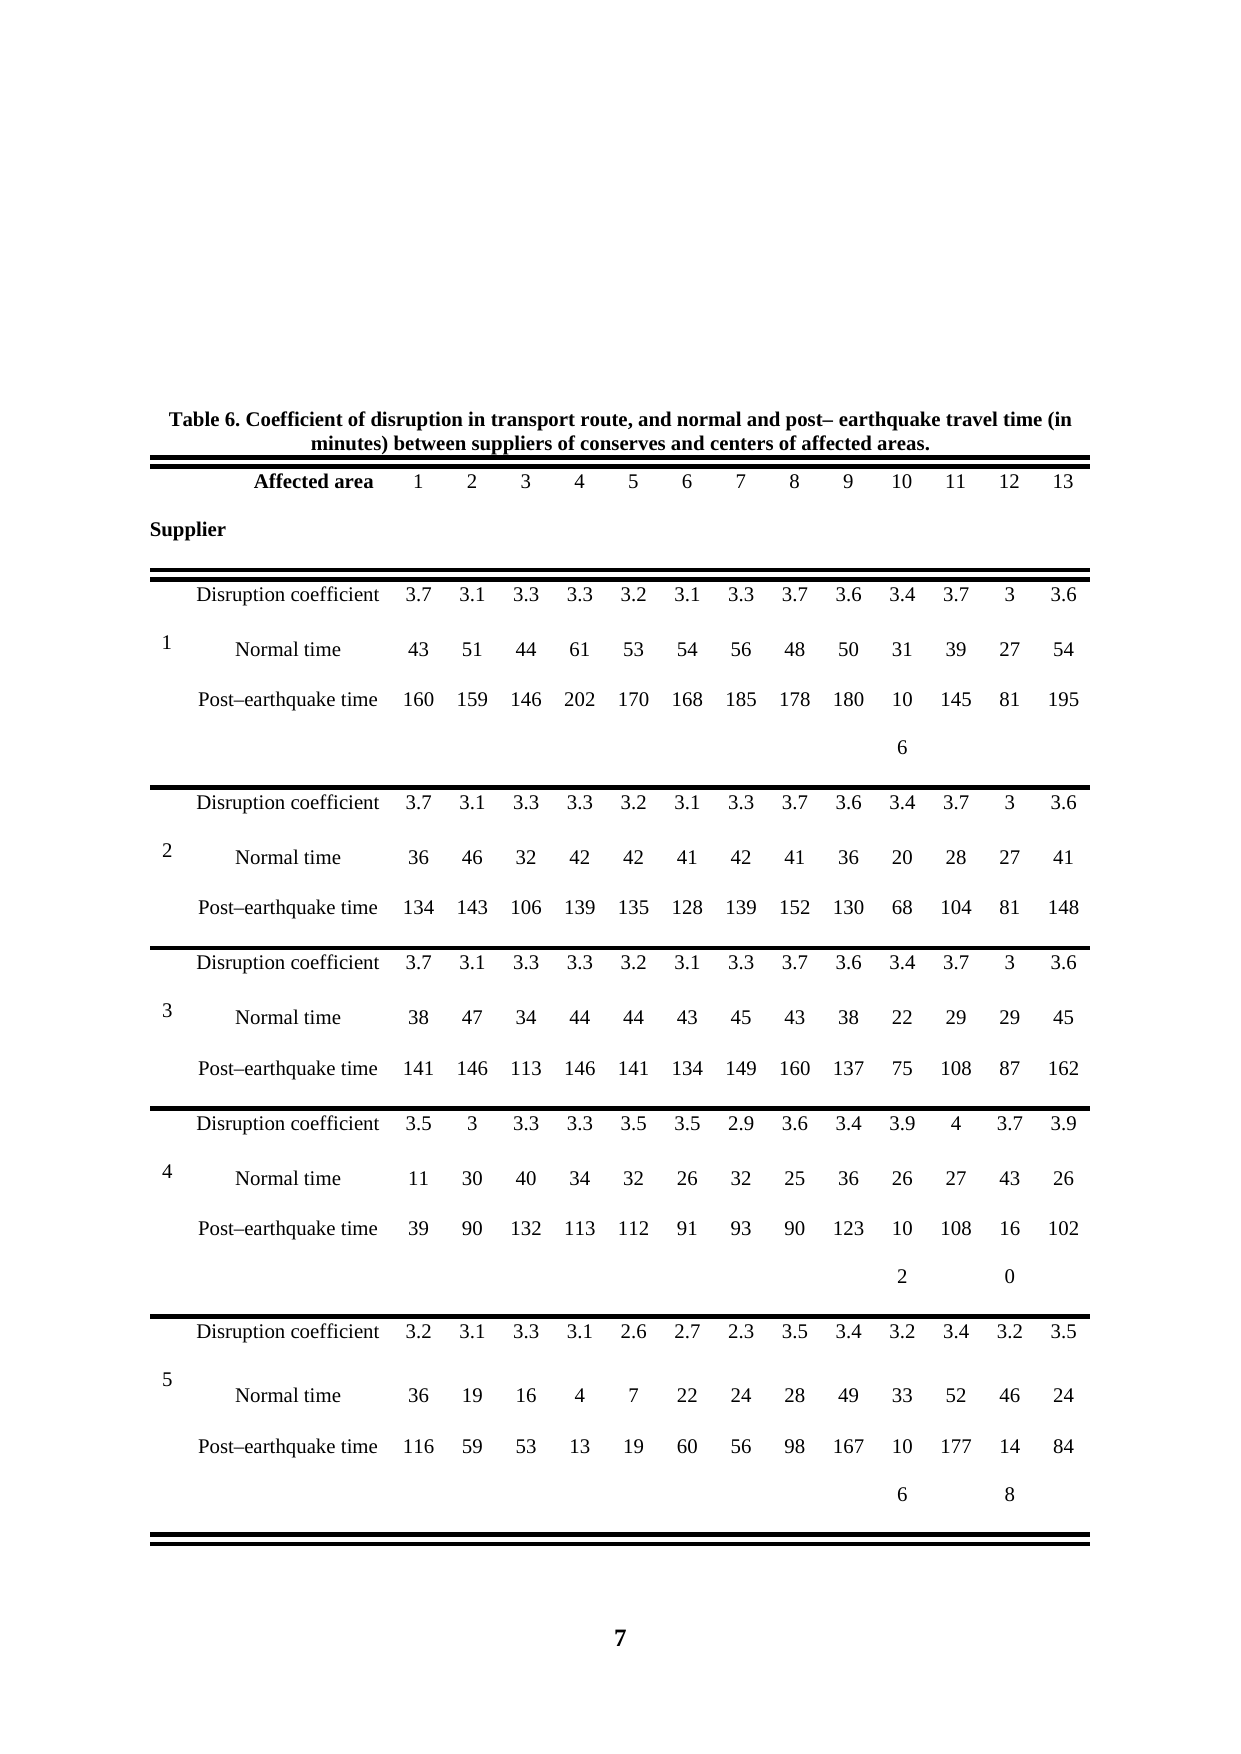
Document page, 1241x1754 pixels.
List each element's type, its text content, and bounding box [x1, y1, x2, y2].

table_cell 3.6 [1036, 582, 1090, 632]
table_header 3 [499, 469, 553, 567]
table_cell 59 [445, 1434, 499, 1532]
table_cell Disruption coefficient [184, 582, 391, 632]
table_cell 3.9 [875, 1111, 929, 1161]
table_cell 3.6 [821, 950, 875, 1001]
table_cell 3.3 [499, 1111, 553, 1161]
table_cell 42 [714, 840, 768, 895]
table_cell 160 [768, 1056, 821, 1106]
table_cell 11 [391, 1161, 445, 1216]
table_cell 128 [660, 895, 714, 946]
table_cell 40 [499, 1161, 553, 1216]
table_cell 3.6 [821, 790, 875, 840]
table_cell 7 [606, 1369, 660, 1434]
table_cell 32 [499, 840, 553, 895]
table_cell 108 [929, 1216, 983, 1314]
table_cell 123 [821, 1216, 875, 1314]
table_cell 25 [768, 1161, 821, 1216]
table_cell Disruption coefficient [184, 950, 391, 1001]
table_cell 27 [929, 1161, 983, 1216]
table_cell 3.2 [606, 950, 660, 1001]
table_cell 51 [445, 632, 499, 687]
table_cell 3.5 [768, 1319, 821, 1369]
table_cell 90 [768, 1216, 821, 1314]
table_cell 2.6 [606, 1319, 660, 1369]
table_cell 170 [606, 687, 660, 785]
table_cell 3.5 [391, 1111, 445, 1161]
table_cell 3.2 [875, 1319, 929, 1369]
table_cell 32 [606, 1161, 660, 1216]
table_cell 2.7 [660, 1319, 714, 1369]
table_cell 106 [499, 895, 553, 946]
table_cell 28 [768, 1369, 821, 1434]
table_cell 2 [150, 790, 184, 946]
table_cell 3.1 [445, 1319, 499, 1369]
table_cell 137 [821, 1056, 875, 1106]
table_header 2 [445, 469, 499, 567]
table_cell 53 [606, 632, 660, 687]
table_cell 160 [983, 1216, 1036, 1314]
text Table 6. Coefficient of disruption in transport route, and normal and post– earthquake travel time (in minutes) between suppliers of conserves and centers of affected areas. [150, 407, 1090, 455]
table_cell 3.1 [445, 950, 499, 1001]
table_cell 3.2 [606, 582, 660, 632]
table_cell 177 [929, 1434, 983, 1532]
table_cell 81 [983, 895, 1036, 946]
table_cell 148 [1036, 895, 1090, 946]
table_cell 178 [768, 687, 821, 785]
table_cell 3.3 [499, 790, 553, 840]
table_cell 139 [553, 895, 606, 946]
table_cell 93 [714, 1216, 768, 1314]
table_header Affected area Supplier [150, 469, 391, 567]
table_cell 3.1 [660, 790, 714, 840]
table_header 4 [553, 469, 606, 567]
table_cell 50 [821, 632, 875, 687]
table_cell 42 [606, 840, 660, 895]
table_cell 3.4 [821, 1111, 875, 1161]
table_cell 44 [499, 632, 553, 687]
table_header 11 [929, 469, 983, 567]
table_cell 41 [1036, 840, 1090, 895]
table_cell Normal time [184, 1161, 391, 1216]
table_cell 116 [391, 1434, 445, 1532]
table_cell 48 [768, 632, 821, 687]
table_cell 41 [660, 840, 714, 895]
table_cell 108 [929, 1056, 983, 1106]
table_cell 134 [391, 895, 445, 946]
table_header 8 [768, 469, 821, 567]
table_cell 52 [929, 1369, 983, 1434]
table_cell Post–earthquake time [184, 1056, 391, 1106]
table_cell Post–earthquake time [184, 895, 391, 946]
table_cell 3.4 [875, 582, 929, 632]
table_header 13 [1036, 469, 1090, 567]
table_cell 3.5 [1036, 1319, 1090, 1369]
table_cell 141 [606, 1056, 660, 1106]
table_cell Normal time [184, 840, 391, 895]
table_cell 135 [606, 895, 660, 946]
table_cell 3 [150, 950, 184, 1106]
table_cell 36 [821, 840, 875, 895]
table_cell 112 [606, 1216, 660, 1314]
table_cell 3.7 [929, 790, 983, 840]
table_cell 87 [983, 1056, 1036, 1106]
table_cell 168 [660, 687, 714, 785]
table_cell 3.1 [660, 582, 714, 632]
table_cell 5 [150, 1319, 184, 1532]
table_cell Disruption coefficient [184, 1319, 391, 1369]
table_cell 3 [983, 582, 1036, 632]
table_cell 159 [445, 687, 499, 785]
table_cell 27 [983, 840, 1036, 895]
table_header 10 [875, 469, 929, 567]
table_cell 3.5 [660, 1111, 714, 1161]
table_cell 75 [875, 1056, 929, 1106]
table_cell 84 [1036, 1434, 1090, 1532]
table_cell 3.3 [714, 950, 768, 1001]
table_cell 4 [929, 1111, 983, 1161]
table_cell 26 [660, 1161, 714, 1216]
table_cell 180 [821, 687, 875, 785]
table_cell Normal time [184, 1369, 391, 1434]
table_header 12 [983, 469, 1036, 567]
table_cell 91 [660, 1216, 714, 1314]
table_cell 3.2 [983, 1319, 1036, 1369]
table_cell 3.2 [391, 1319, 445, 1369]
table_cell 4 [553, 1369, 606, 1434]
table_cell 3.7 [391, 790, 445, 840]
table_cell 3.7 [768, 790, 821, 840]
table_cell 113 [553, 1216, 606, 1314]
table_header 7 [714, 469, 768, 567]
table_cell 44 [606, 1001, 660, 1056]
table_cell 160 [391, 687, 445, 785]
table_cell 3.3 [553, 1111, 606, 1161]
table_cell 43 [660, 1001, 714, 1056]
table_cell 3.6 [821, 582, 875, 632]
table_cell 106 [875, 687, 929, 785]
table_cell 3.4 [875, 950, 929, 1001]
table_cell 132 [499, 1216, 553, 1314]
table_cell 102 [875, 1216, 929, 1314]
table_cell 26 [1036, 1161, 1090, 1216]
table_cell 13 [553, 1434, 606, 1532]
table_cell 139 [714, 895, 768, 946]
table_cell 32 [714, 1161, 768, 1216]
table_cell 34 [499, 1001, 553, 1056]
table_cell 31 [875, 632, 929, 687]
table_cell 3.7 [929, 582, 983, 632]
table_cell 54 [1036, 632, 1090, 687]
table_cell 146 [445, 1056, 499, 1106]
table_cell 3.4 [821, 1319, 875, 1369]
table_cell 3.3 [553, 790, 606, 840]
table_cell 2.9 [714, 1111, 768, 1161]
table_cell 3.4 [875, 790, 929, 840]
table_cell 41 [768, 840, 821, 895]
table_header 5 [606, 469, 660, 567]
table_cell 68 [875, 895, 929, 946]
table_cell 3.7 [391, 582, 445, 632]
table_cell 3.6 [1036, 790, 1090, 840]
table_cell 130 [821, 895, 875, 946]
table_cell Post–earthquake time [184, 1216, 391, 1314]
table_cell 53 [499, 1434, 553, 1532]
table_cell 33 [875, 1369, 929, 1434]
table_cell 43 [391, 632, 445, 687]
table_cell 44 [553, 1001, 606, 1056]
table_cell 3.4 [929, 1319, 983, 1369]
table_cell 3.3 [553, 582, 606, 632]
table_cell 202 [553, 687, 606, 785]
table_cell 30 [445, 1161, 499, 1216]
table_cell 3.1 [553, 1319, 606, 1369]
table_cell 43 [983, 1161, 1036, 1216]
table_cell 3.6 [768, 1111, 821, 1161]
table_cell 3 [983, 950, 1036, 1001]
table_cell 81 [983, 687, 1036, 785]
table_cell 98 [768, 1434, 821, 1532]
table_cell 195 [1036, 687, 1090, 785]
table_cell 145 [929, 687, 983, 785]
table_cell 3.3 [714, 582, 768, 632]
table_cell 34 [553, 1161, 606, 1216]
table_cell 3.5 [606, 1111, 660, 1161]
table_cell 19 [606, 1434, 660, 1532]
table_cell Disruption coefficient [184, 1111, 391, 1161]
table_cell 54 [660, 632, 714, 687]
table_cell 3.1 [445, 582, 499, 632]
table_cell 148 [983, 1434, 1036, 1532]
table_header 6 [660, 469, 714, 567]
table_cell 102 [1036, 1216, 1090, 1314]
table_cell 3.6 [1036, 950, 1090, 1001]
table_cell 90 [445, 1216, 499, 1314]
table_cell 3.7 [391, 950, 445, 1001]
table_cell 38 [821, 1001, 875, 1056]
table_cell 3.2 [606, 790, 660, 840]
table_cell 149 [714, 1056, 768, 1106]
table_cell 36 [821, 1161, 875, 1216]
table_cell 3.7 [983, 1111, 1036, 1161]
table_cell 185 [714, 687, 768, 785]
table_cell 16 [499, 1369, 553, 1434]
table_cell 56 [714, 1434, 768, 1532]
table_cell 24 [1036, 1369, 1090, 1434]
table_cell 43 [768, 1001, 821, 1056]
table_cell 134 [660, 1056, 714, 1106]
table_cell 3 [445, 1111, 499, 1161]
table_header 9 [821, 469, 875, 567]
table_cell 26 [875, 1161, 929, 1216]
table_cell 106 [875, 1434, 929, 1532]
table_cell 3.3 [714, 790, 768, 840]
table_cell 143 [445, 895, 499, 946]
table_header 1 [391, 469, 445, 567]
table_cell 141 [391, 1056, 445, 1106]
table_cell 47 [445, 1001, 499, 1056]
table_cell 3.7 [929, 950, 983, 1001]
table_cell Post–earthquake time [184, 1434, 391, 1532]
table_cell 29 [983, 1001, 1036, 1056]
table_cell 3 [983, 790, 1036, 840]
table_cell 60 [660, 1434, 714, 1532]
table_cell 3.1 [660, 950, 714, 1001]
table_cell 1 [150, 582, 184, 785]
table_cell Disruption coefficient [184, 790, 391, 840]
table_cell Post–earthquake time [184, 687, 391, 785]
table_cell 28 [929, 840, 983, 895]
table_cell 22 [660, 1369, 714, 1434]
table_cell 39 [929, 632, 983, 687]
table_cell 146 [553, 1056, 606, 1106]
table_cell 42 [553, 840, 606, 895]
table_cell 46 [445, 840, 499, 895]
table_cell 38 [391, 1001, 445, 1056]
table_cell 3.7 [768, 950, 821, 1001]
table_cell 152 [768, 895, 821, 946]
table_cell 4 [150, 1111, 184, 1314]
table_cell 27 [983, 632, 1036, 687]
table_cell 3.1 [445, 790, 499, 840]
table_cell 167 [821, 1434, 875, 1532]
table_cell 39 [391, 1216, 445, 1314]
table_cell 24 [714, 1369, 768, 1434]
table_cell 3.9 [1036, 1111, 1090, 1161]
table_cell Normal time [184, 1001, 391, 1056]
table_cell 36 [391, 840, 445, 895]
table_cell 3.3 [499, 1319, 553, 1369]
table_cell 19 [445, 1369, 499, 1434]
table_cell 22 [875, 1001, 929, 1056]
table_cell 29 [929, 1001, 983, 1056]
table_cell 3.3 [499, 582, 553, 632]
table_cell 104 [929, 895, 983, 946]
table_cell 45 [714, 1001, 768, 1056]
table_cell 146 [499, 687, 553, 785]
table_cell Normal time [184, 632, 391, 687]
table_cell 46 [983, 1369, 1036, 1434]
table_cell 45 [1036, 1001, 1090, 1056]
table_cell 2.3 [714, 1319, 768, 1369]
table_cell 49 [821, 1369, 875, 1434]
table_cell 113 [499, 1056, 553, 1106]
table_cell 162 [1036, 1056, 1090, 1106]
table_cell 56 [714, 632, 768, 687]
table_cell 3.3 [499, 950, 553, 1001]
table_cell 36 [391, 1369, 445, 1434]
table_cell 61 [553, 632, 606, 687]
table_cell 20 [875, 840, 929, 895]
table_cell 3.3 [553, 950, 606, 1001]
table_cell 3.7 [768, 582, 821, 632]
